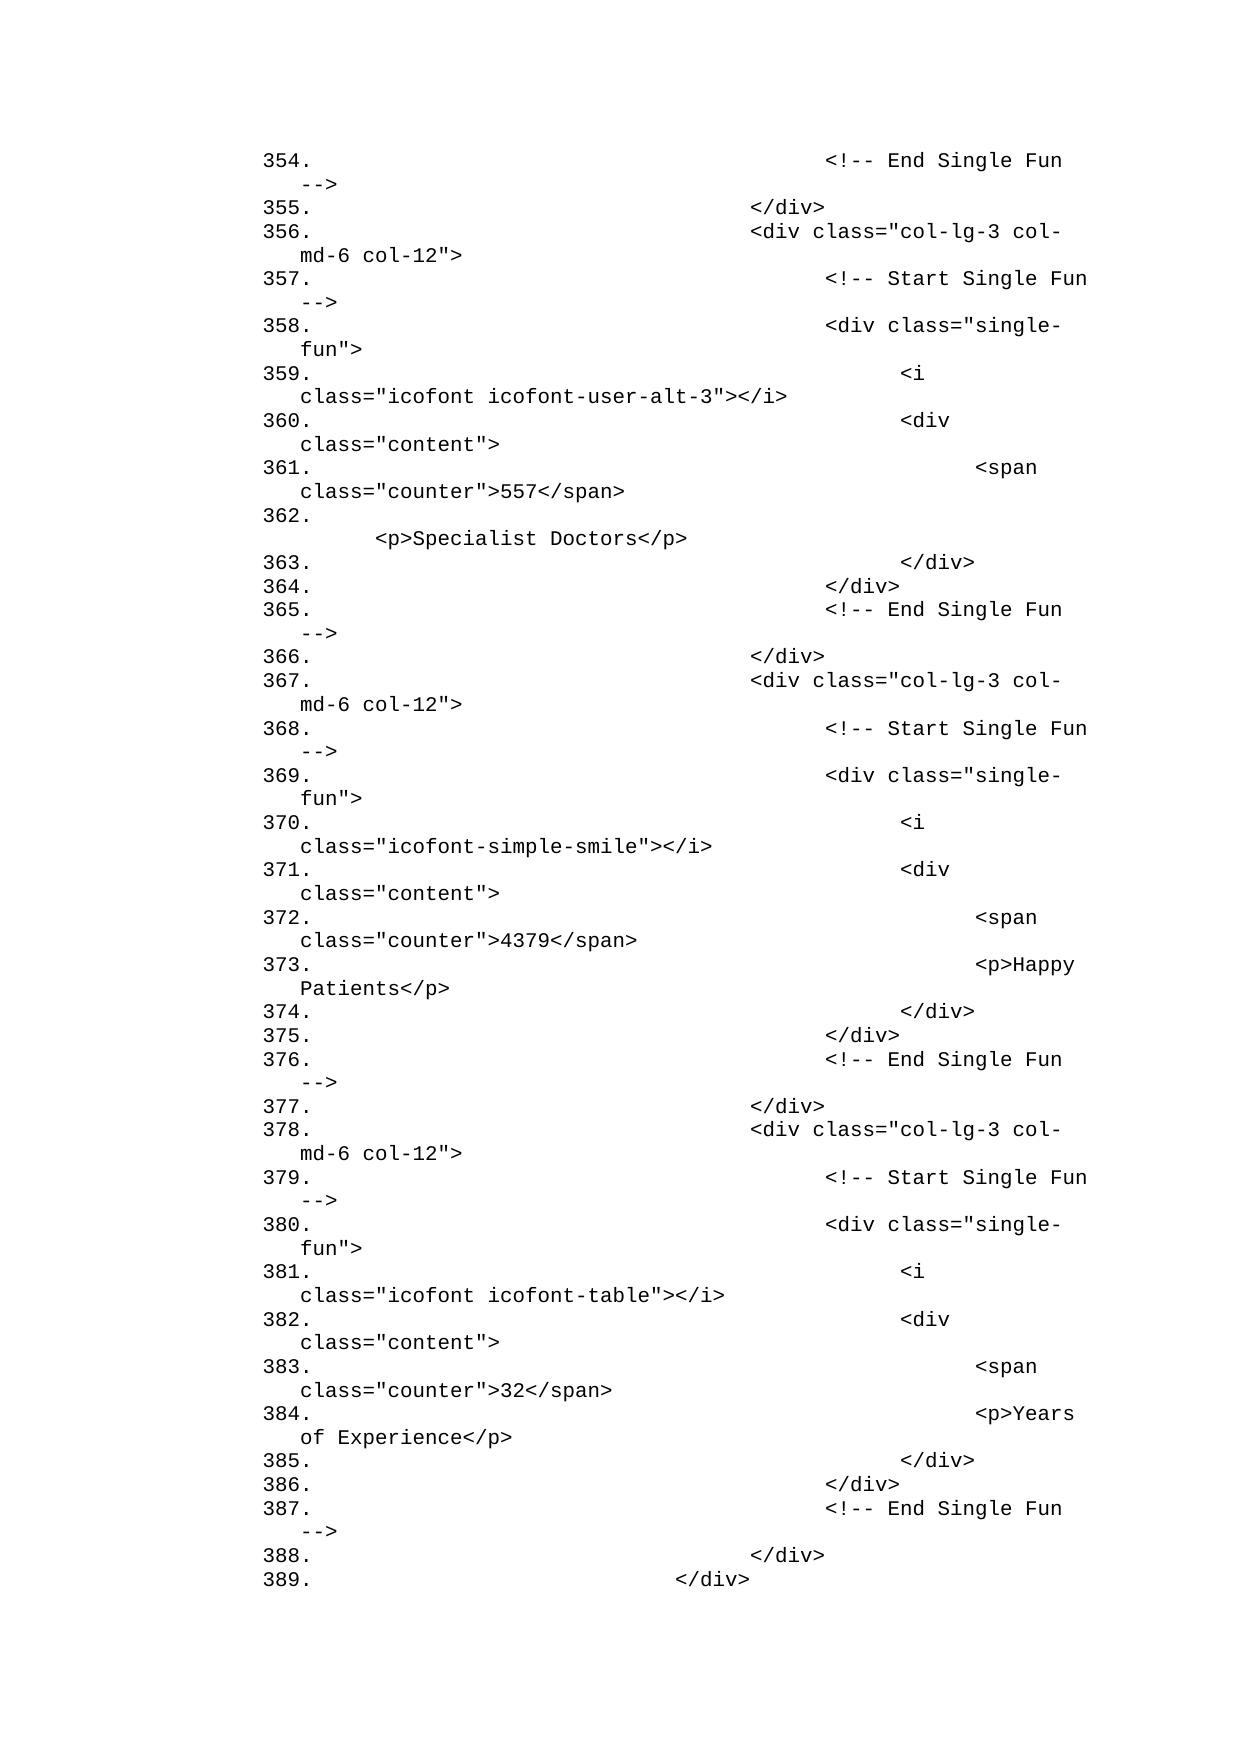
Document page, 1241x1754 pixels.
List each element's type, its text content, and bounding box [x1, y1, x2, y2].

list <!-- End Single Fun --> [262, 1048, 1090, 1096]
list <span class="counter">32</span> [262, 1356, 1090, 1403]
list <div class="content"> [262, 859, 1090, 907]
list <span class="counter">4379</span> [262, 907, 1090, 954]
list <div class="col-lg-3 col-md-6 col-12"> [262, 670, 1090, 717]
list </div> [262, 1569, 1090, 1592]
list <p>Happy Patients</p> [262, 954, 1090, 1001]
list </div> [262, 1545, 1090, 1569]
list <div class="col-lg-3 col-md-6 col-12"> [262, 1119, 1090, 1167]
list <div class="single-fun"> [262, 765, 1090, 812]
list <!-- Start Single Fun --> [262, 717, 1090, 765]
list </div> [262, 197, 1090, 221]
list </div> [262, 1474, 1090, 1498]
list </div> [262, 1025, 1090, 1048]
list <div class="content"> [262, 1309, 1090, 1356]
list </div> [262, 1451, 1090, 1474]
list <p>Years of Experience</p> [262, 1403, 1090, 1451]
list </div> [262, 1001, 1090, 1025]
list <!-- End Single Fun --> [262, 1498, 1090, 1545]
list </div> [262, 576, 1090, 599]
list </div> [262, 1096, 1090, 1119]
list <p>Specialist Doctors</p> [262, 505, 1090, 552]
list <div class="col-lg-3 col-md-6 col-12"> [262, 221, 1090, 268]
list <!-- End Single Fun --> [262, 599, 1090, 647]
list <i class="icofont icofont-table"></i> [262, 1261, 1090, 1309]
list </div> [262, 647, 1090, 670]
list <span class="counter">557</span> [262, 457, 1090, 505]
list <!-- Start Single Fun --> [262, 1167, 1090, 1214]
list <i class="icofont icofont-user-alt-3"></i> [262, 363, 1090, 410]
list <!-- Start Single Fun --> [262, 268, 1090, 316]
list <i class="icofont-simple-smile"></i> [262, 812, 1090, 859]
list </div> [262, 552, 1090, 576]
list <div class="single-fun"> [262, 316, 1090, 363]
list <div class="single-fun"> [262, 1214, 1090, 1261]
list <!-- End Single Fun --> [262, 150, 1090, 197]
list <div class="content"> [262, 410, 1090, 457]
